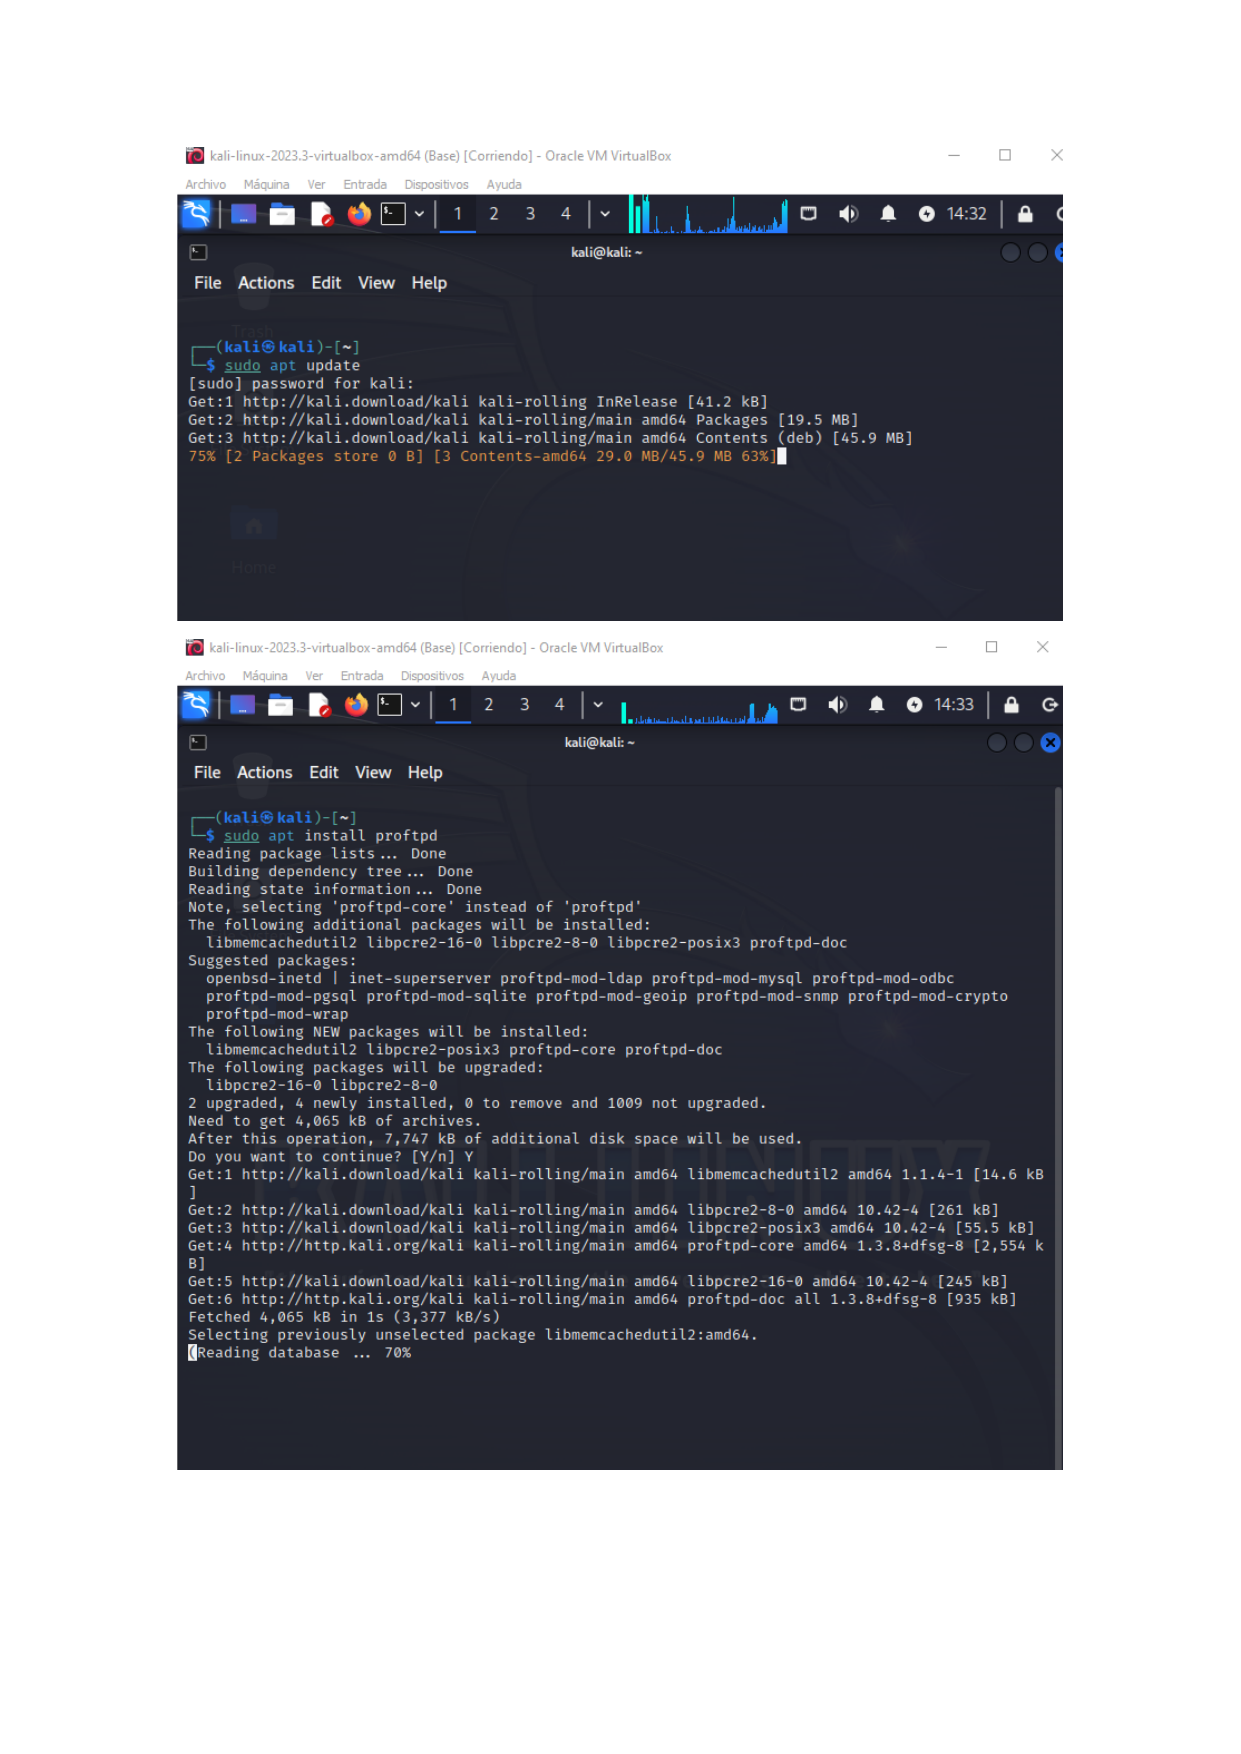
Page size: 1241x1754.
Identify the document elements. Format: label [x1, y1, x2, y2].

picture [177, 147, 1063, 621]
picture [177, 639, 1063, 1470]
